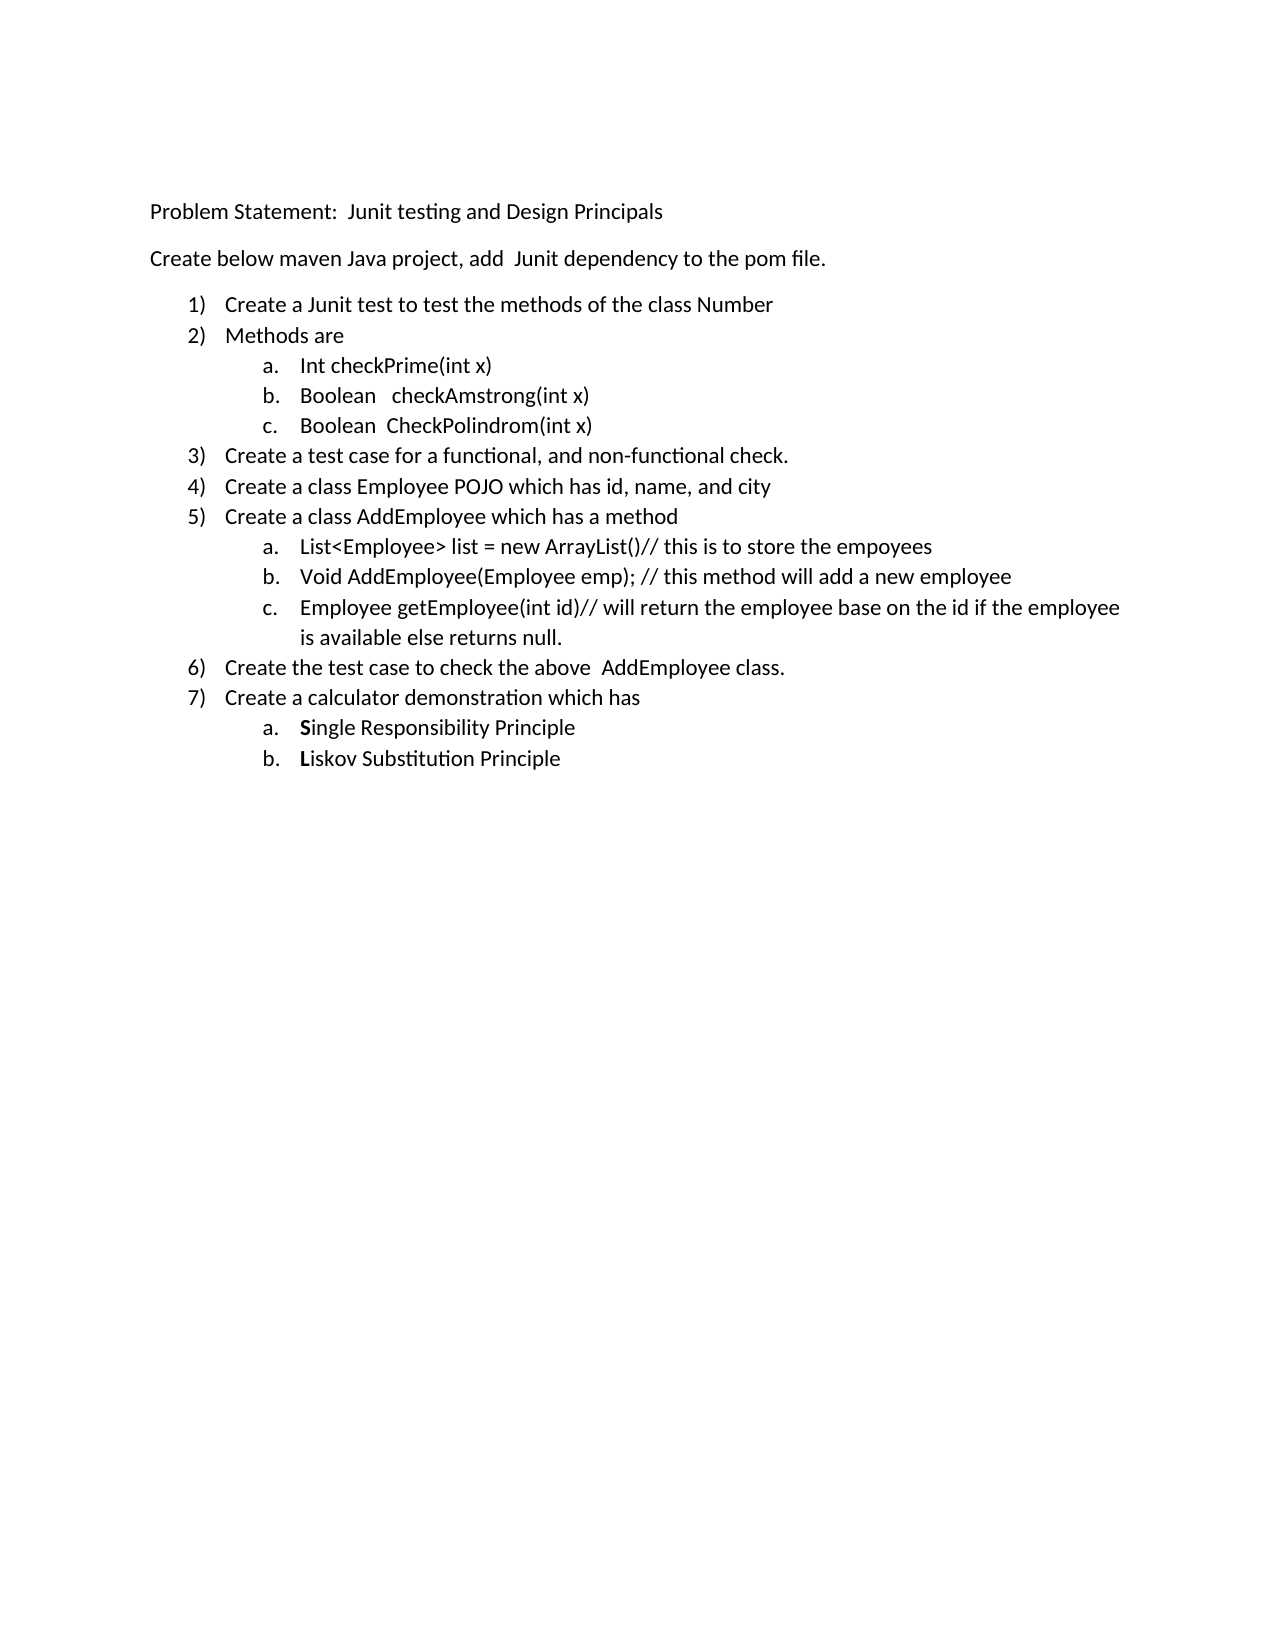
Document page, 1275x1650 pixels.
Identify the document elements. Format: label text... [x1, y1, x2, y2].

text Problem Statement: Junit testing and Design Principals [150, 197, 1125, 225]
list Boolean checkAmstrong(int x) [262, 381, 1125, 409]
list Int checkPrime(int x) [262, 351, 1125, 379]
list Create a class Employee POJO which has id, name, and city [187, 472, 1125, 500]
list Employee getEmployee(int id)// will return the employee base on the id if the employee is available else returns null. [262, 593, 1125, 651]
list List<Employee> list = new ArrayList()// this is to store the empoyees [262, 532, 1125, 560]
list Create a test case for a functional, and non-functional check. [187, 442, 1125, 470]
list Create a calculator demonstration which has [187, 683, 1125, 711]
list Boolean CheckPolindrom(int x) [262, 411, 1125, 439]
list Create the test case to check the above AddEmployee class. [187, 653, 1125, 681]
list Methods are [187, 321, 1125, 349]
list Create a Junit test to test the methods of the class Number [187, 291, 1125, 319]
list Single Responsibility Principle [262, 713, 1125, 742]
list Create a class AddEmployee which has a method [187, 502, 1125, 530]
text Create below maven Java project, add Junit dependency to the pom file. [150, 244, 1125, 272]
list Liskov Substitution Principle [262, 744, 1125, 772]
list Void AddEmployee(Employee emp); // this method will add a new employee [262, 562, 1125, 591]
